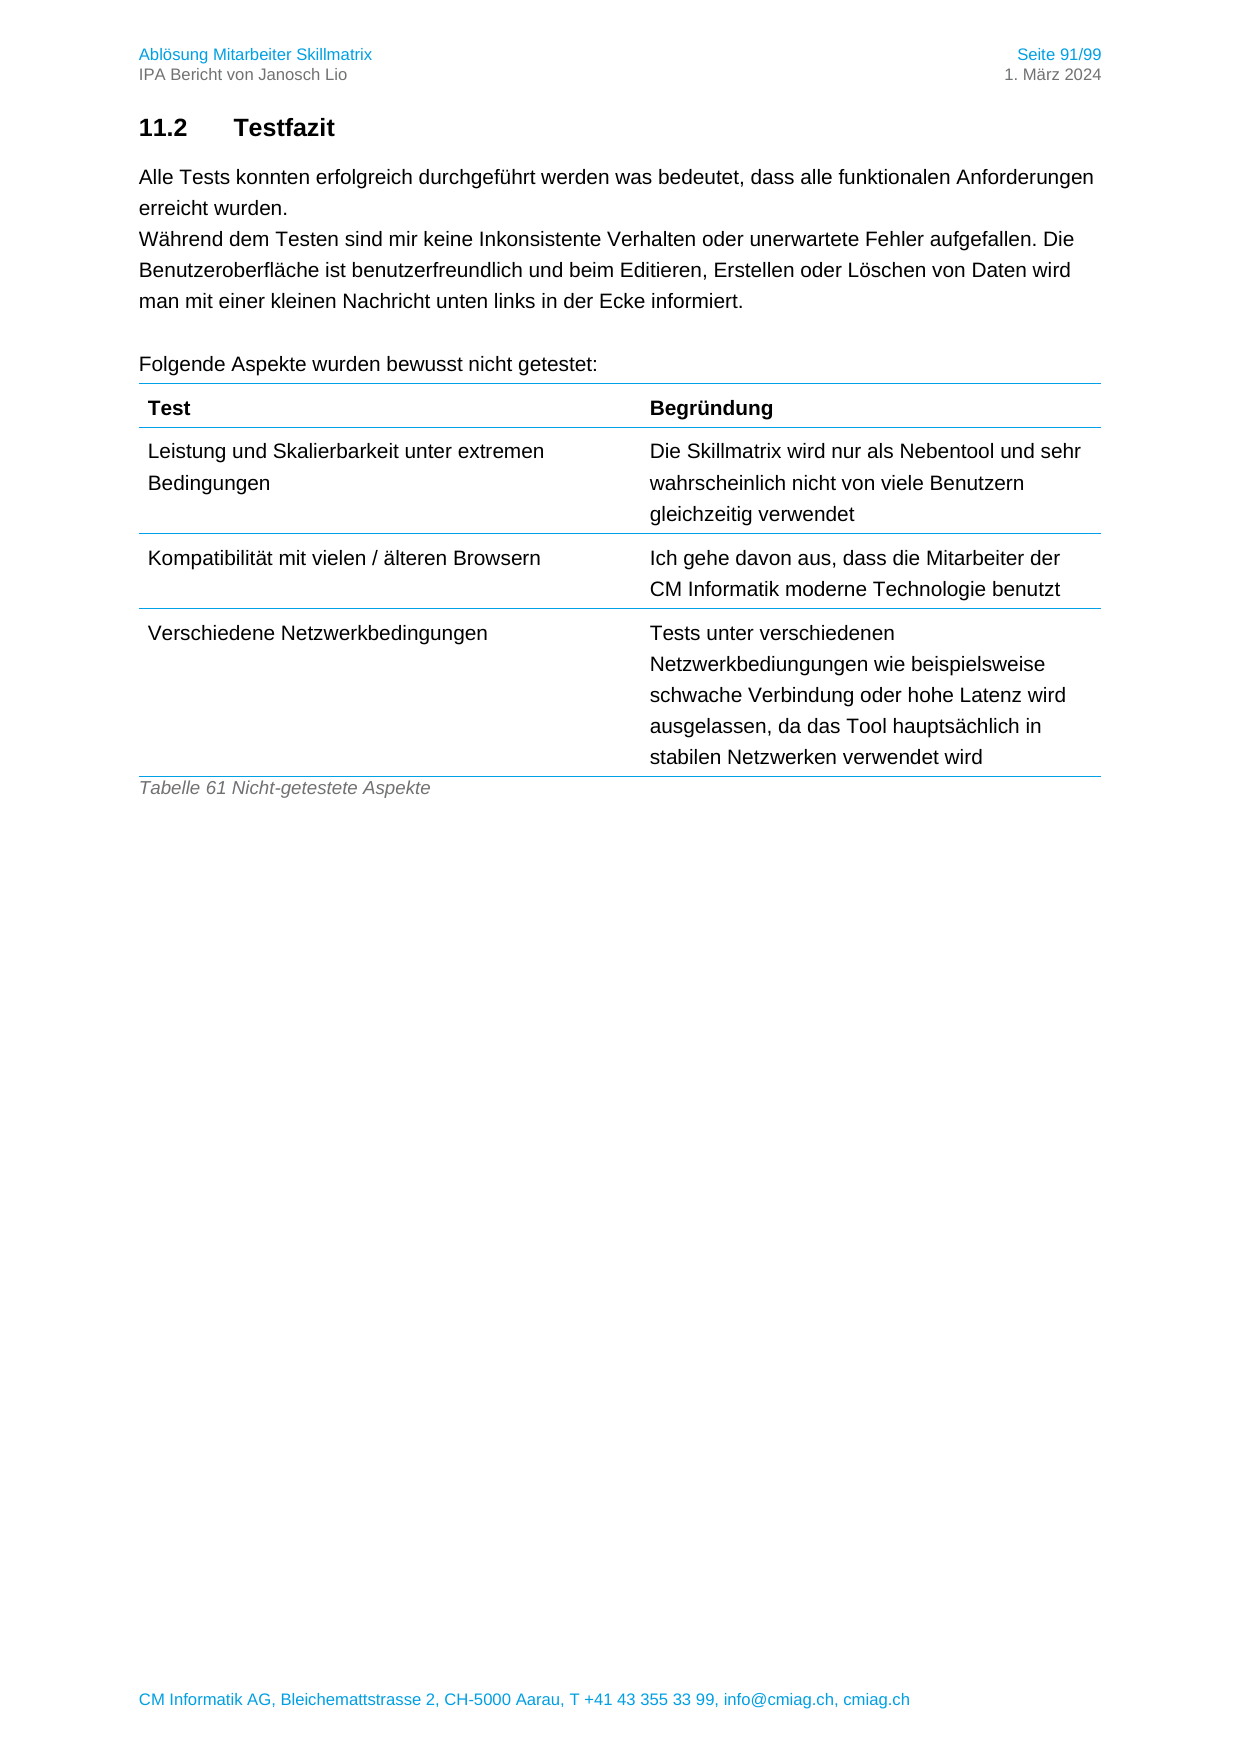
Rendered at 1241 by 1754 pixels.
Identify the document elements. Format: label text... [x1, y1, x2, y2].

text Folgende Aspekte wurden bewusst nicht getestet: [139, 352, 1101, 376]
table_cell Tests unter verschiedenen Netzwerkbediungungen wie beispielsweise schwache Verbindung oder hohe Latenz wird ausgelassen, da das Tool hauptsächlich in stabilen Netzwerken verwendet wird [641, 609, 1101, 776]
table_cell Kompatibilität mit vielen / älteren Browsern [139, 534, 641, 608]
text Alle Tests konnten erfolgreich durchgeführt werden was bedeutet, dass alle funktionalen Anforderungen erreicht wurden. [139, 165, 1101, 220]
table_cell Die Skillmatrix wird nur als Nebentool und sehr wahrscheinlich nicht von viele Benutzern gleichzeitig verwendet [641, 428, 1101, 533]
subtitle Testfazit [139, 106, 1101, 144]
table_cell Verschiedene Netzwerkbedingungen [139, 609, 641, 776]
table_header Begründung [641, 384, 1101, 427]
picture [460, 1694, 467, 1705]
table_cell Leistung und Skalierbarkeit unter extremen Bedingungen [139, 428, 641, 533]
table_header Test [139, 384, 641, 427]
text Während dem Testen sind mir keine Inkonsistente Verhalten oder unerwartete Fehler aufgefallen. Die Benutzeroberfläche ist benutzerfreundlich und beim Editieren, Erstellen oder Löschen von Daten wird man mit einer kleinen Nachricht unten links in der Ecke informiert. [139, 227, 1101, 313]
table_cell Ich gehe davon aus, dass die Mitarbeiter der CM Informatik moderne Technologie benutzt [641, 534, 1101, 608]
text Tabelle 61 Nicht-getestete Aspekte [139, 777, 1101, 799]
